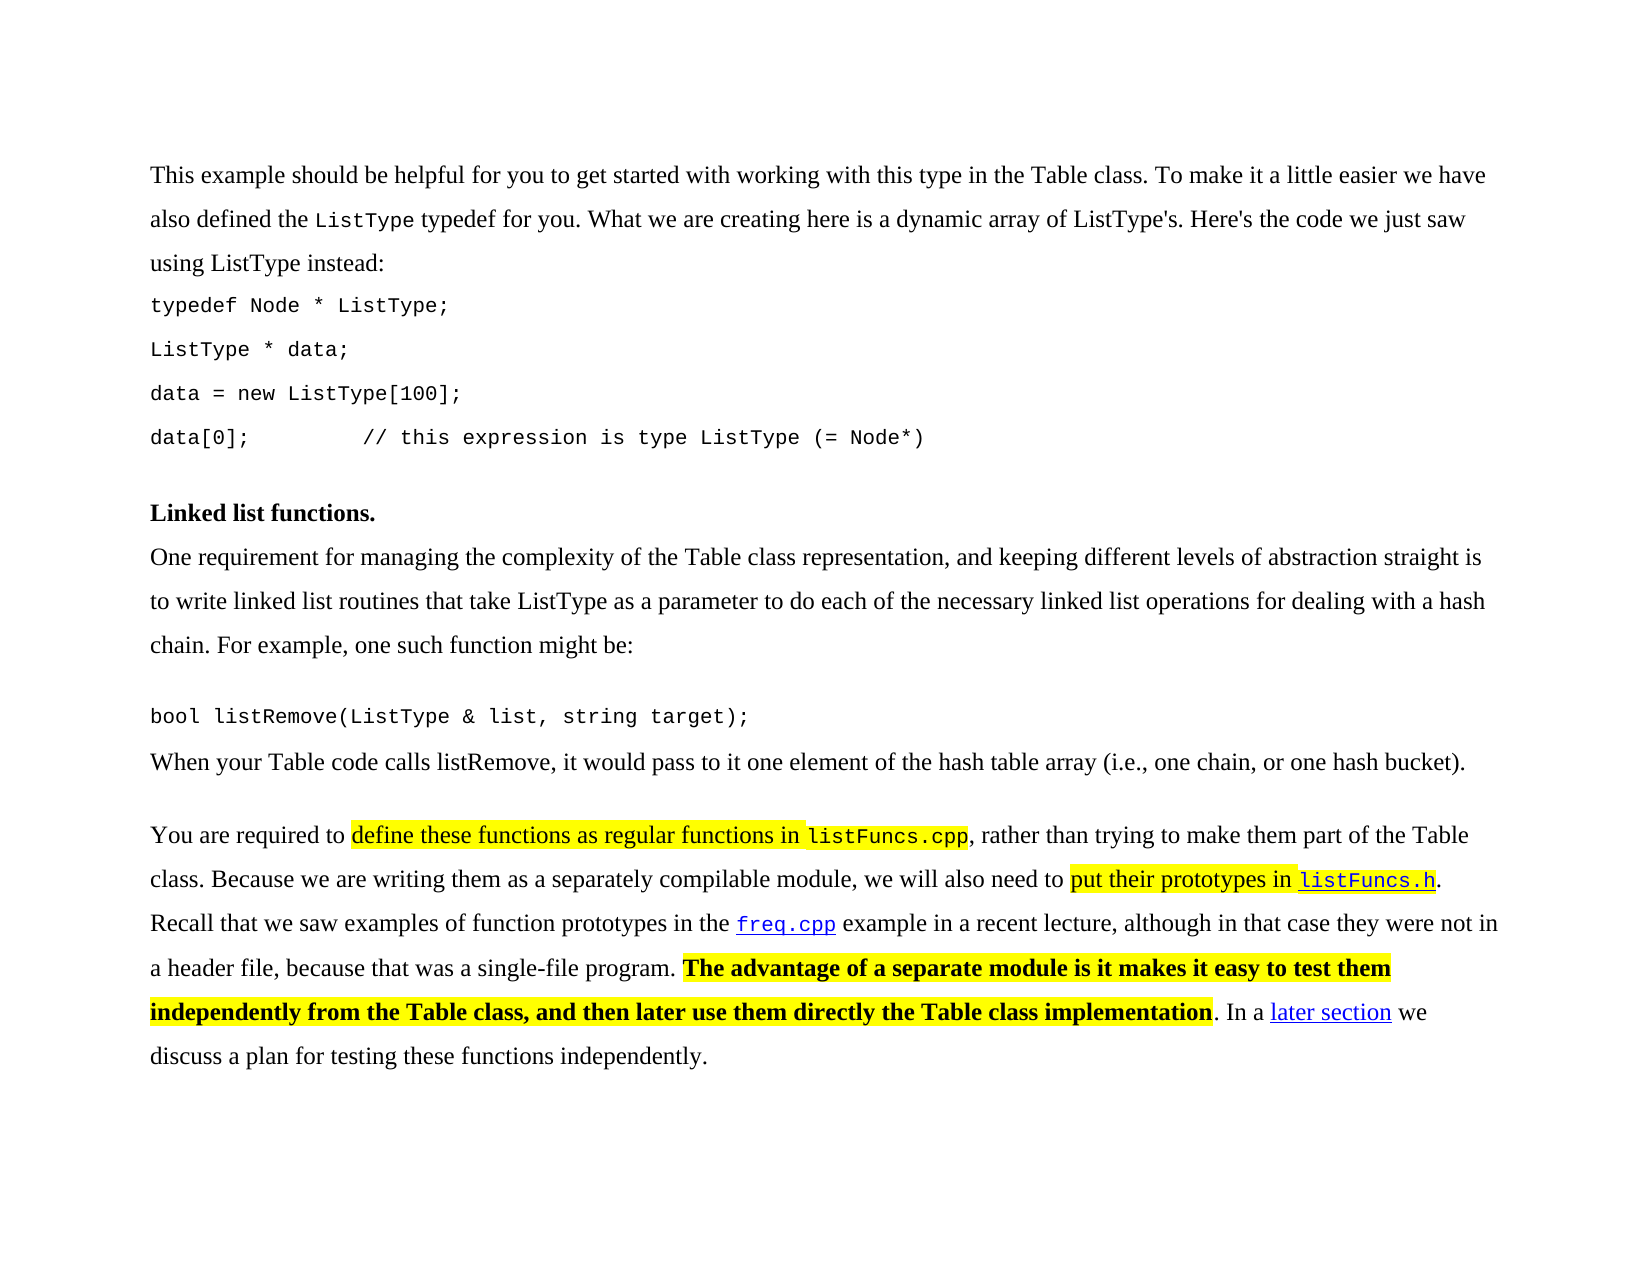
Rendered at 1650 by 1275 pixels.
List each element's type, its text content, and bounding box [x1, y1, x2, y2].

text bool listRemove(ListType & list, string target); [150, 696, 1500, 740]
text You are required to define these functions as regular functions in listFuncs.cpp, rather than trying to make them part of the Table class. Because we are writing them as a separately compilable module, we will also need to put their prototypes in listFuncs.h. Recall that we saw examples of function prototypes in the freq.cpp example in a recent lecture, although in that case they were not in a header file, because that was a single-file program. The advantage of a separate module is it makes it easy to test them independently from the Table class, and then later use them directly the Table class implementation. In a later section we discuss a plan for testing these functions independently. [150, 813, 1500, 1077]
text data[0]; // this expression is type ListType (= Node*) [150, 417, 1500, 461]
text This example should be helpful for you to get started with working with this type in the Table class. To make it a little easier we have also defined the ListType typedef for you. What we are creating here is a dynamic array of ListType's. Here's the code we just saw using ListType instead: [150, 153, 1500, 285]
text typedef Node * ListType; [150, 285, 1500, 329]
text ListType * data; [150, 329, 1500, 373]
text When your Table code calls listRemove, it would pass to it one element of the hash table array (i.e., one chain, or one hash bucket). [150, 740, 1500, 784]
text data = new ListType[100]; [150, 373, 1500, 417]
text Linked list functions. One requirement for managing the complexity of the Table class representation, and keeping different levels of abstraction straight is to write linked list routines that take ListType as a parameter to do each of the necessary linked list operations for dealing with a hash chain. For example, one such function might be: [150, 490, 1500, 667]
